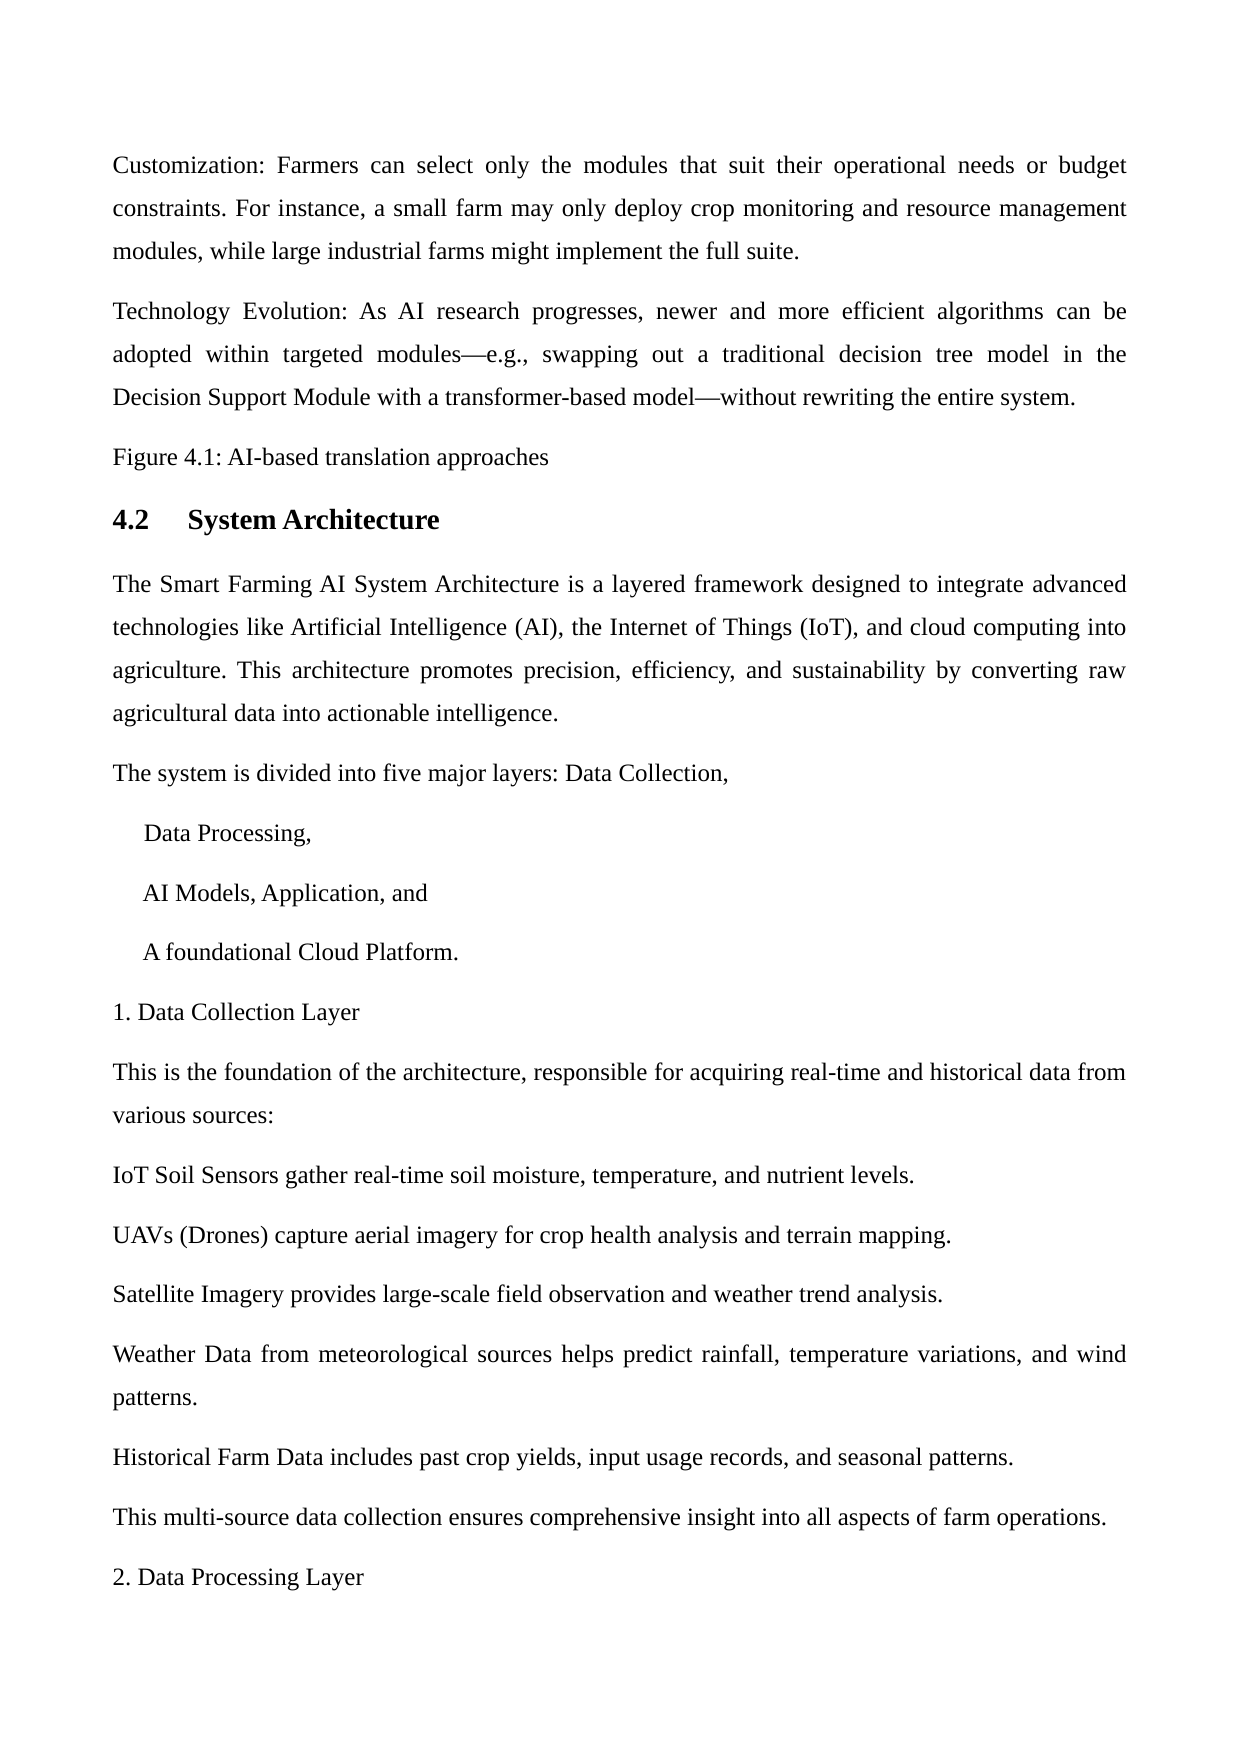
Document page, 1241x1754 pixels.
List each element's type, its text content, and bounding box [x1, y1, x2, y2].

text Figure 4.1: AI-based translation approaches [112, 442, 1128, 471]
text The system is divided into five major layers: Data Collection, [112, 758, 1128, 787]
text Weather Data from meteorological sources helps predict rainfall, temperature variations, and wind patterns. [112, 1339, 1128, 1411]
text Customization: Farmers can select only the modules that suit their operational needs or budget constraints. For instance, a small farm may only deploy crop monitoring and resource management modules, while large industrial farms might implement the full suite. [112, 150, 1128, 265]
text AI Models, Application, and [112, 878, 1128, 906]
text Satellite Imagery provides large-scale field observation and weather trend analysis. [112, 1279, 1128, 1308]
text This is the foundation of the architecture, responsible for acquiring real-time and historical data from various sources: [112, 1057, 1128, 1129]
text 1. Data Collection Layer [112, 997, 1128, 1026]
text Historical Farm Data includes past crop yields, input usage records, and seasonal patterns. [112, 1442, 1128, 1471]
list System Architecture [112, 502, 1128, 535]
text Data Processing, [112, 818, 1128, 847]
text This multi-source data collection ensures comprehensive insight into all aspects of farm operations. [112, 1502, 1128, 1531]
text 2. Data Processing Layer [112, 1562, 1128, 1591]
text Technology Evolution: As AI research progresses, newer and more efficient algorithms can be adopted within targeted modules—e.g., swapping out a traditional decision tree model in the Decision Support Module with a transformer-based model—without rewriting the entire system. [112, 296, 1128, 411]
text IoT Soil Sensors gather real-time soil moisture, temperature, and nutrient levels. [112, 1160, 1128, 1189]
text The Smart Farming AI System Architecture is a layered framework designed to integrate advanced technologies like Artificial Intelligence (AI), the Internet of Things (IoT), and cloud computing into agriculture. This architecture promotes precision, efficiency, and sustainability by converting raw agricultural data into actionable intelligence. [112, 569, 1128, 727]
text A foundational Cloud Platform. [112, 937, 1128, 966]
text UAVs (Drones) capture aerial imagery for crop health analysis and terrain mapping. [112, 1220, 1128, 1248]
